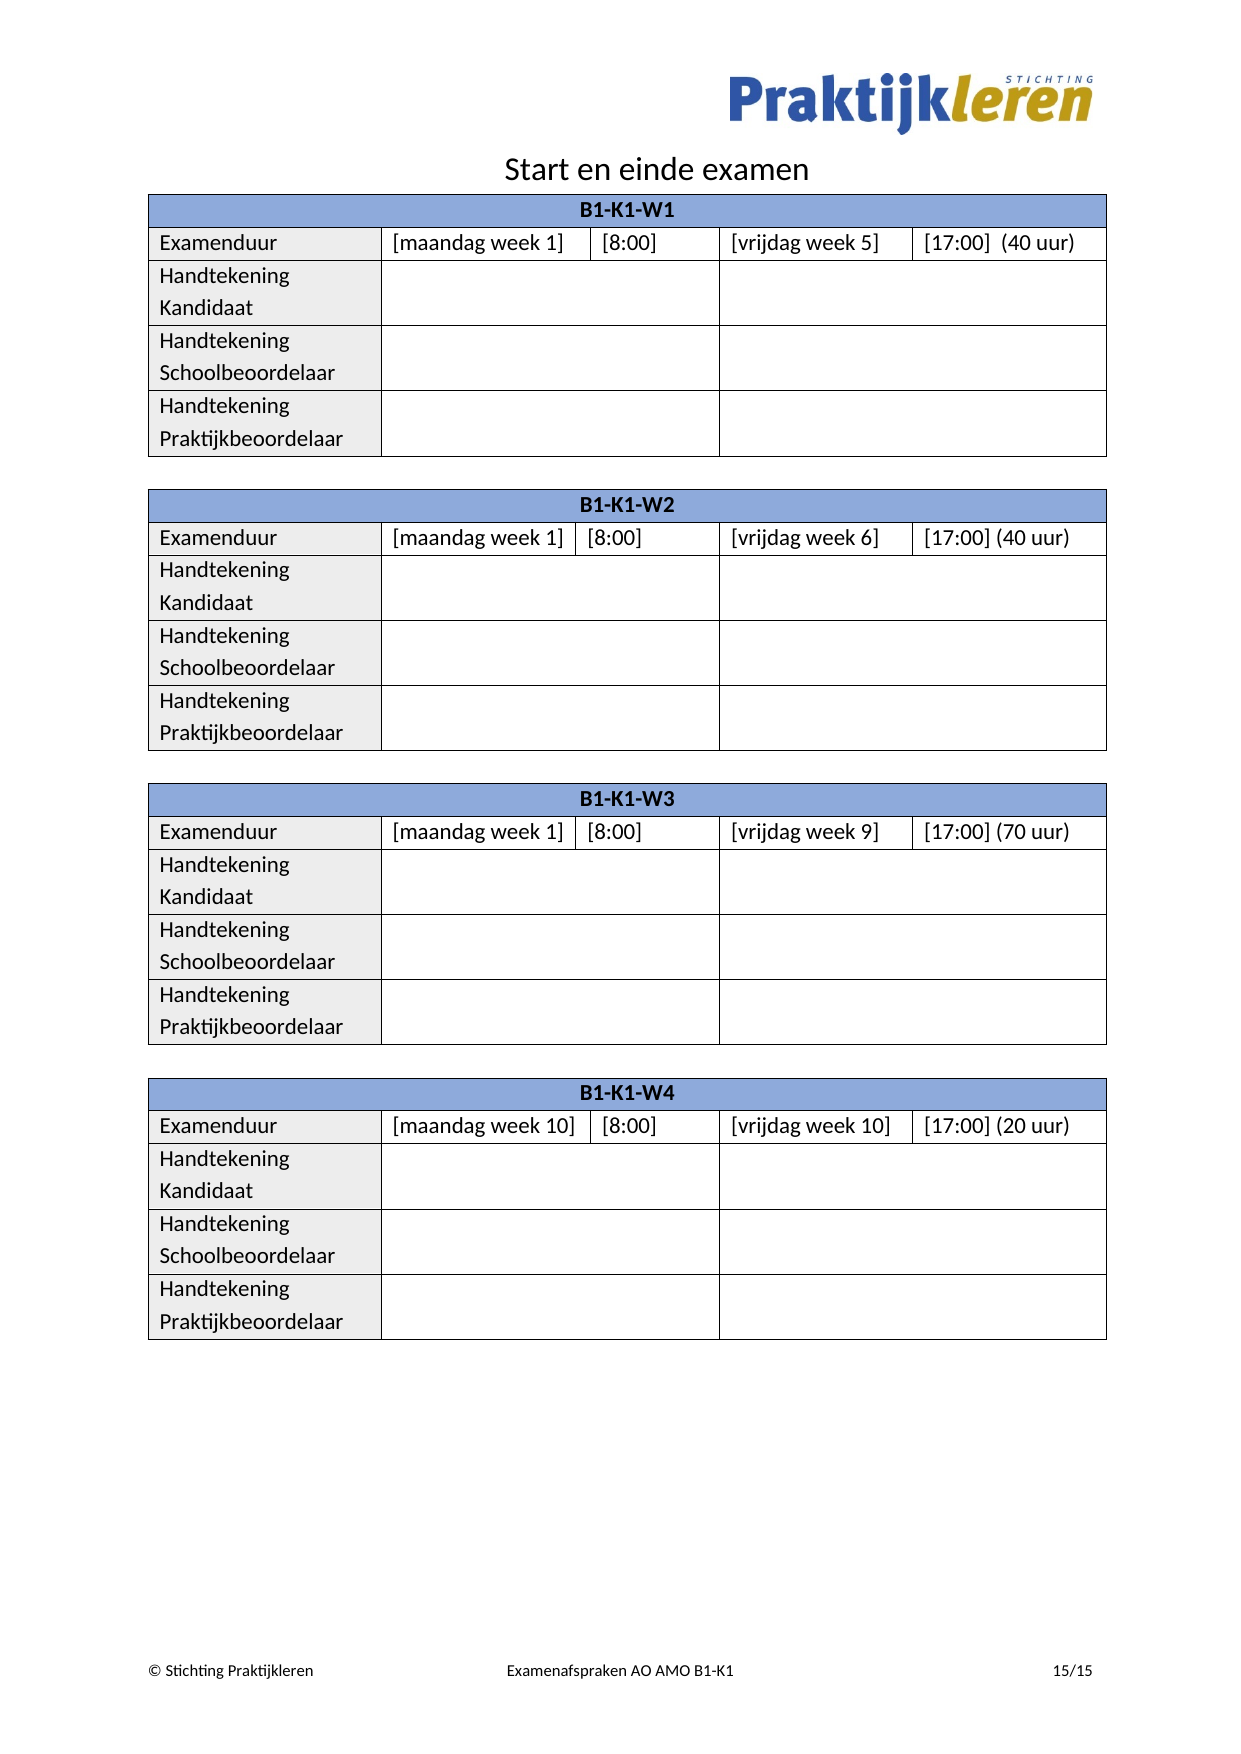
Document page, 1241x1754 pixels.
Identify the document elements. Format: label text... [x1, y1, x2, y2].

table_cell Handtekening Kandidaat [149, 850, 381, 914]
table_header B1-K1-W4 [149, 1079, 1106, 1110]
table_cell Handtekening Praktijkbeoordelaar [149, 686, 381, 750]
table_cell [17:00] (40 uur) [913, 523, 1106, 554]
table_cell [vrijdag week 9] [720, 817, 912, 849]
table_cell [maandag week 1] [382, 817, 575, 849]
table_cell [382, 261, 719, 325]
table_cell [720, 326, 1106, 390]
table_cell Handtekening Schoolbeoordelaar [149, 1210, 381, 1273]
table_cell [382, 1275, 719, 1339]
table_cell [17:00] (40 uur) [913, 228, 1106, 260]
table_cell [720, 621, 1106, 685]
table_cell [720, 1275, 1106, 1339]
table_cell [8:00] [576, 523, 719, 554]
table_cell [382, 556, 719, 620]
table_cell Handtekening Praktijkbeoordelaar [149, 1275, 381, 1339]
table_cell [382, 850, 719, 914]
table_cell [maandag week 1] [382, 228, 590, 260]
table_cell Handtekening Kandidaat [149, 556, 381, 620]
table_cell [17:00] (70 uur) [913, 817, 1106, 849]
table_cell [382, 980, 719, 1044]
table_header B1-K1-W2 [149, 490, 1106, 522]
table_cell Handtekening Schoolbeoordelaar [149, 326, 381, 390]
table_cell [maandag week 10] [382, 1111, 590, 1143]
table_cell [maandag week 1] [382, 523, 575, 554]
table_cell Handtekening Praktijkbeoordelaar [149, 391, 381, 456]
table_cell Examenduur [149, 817, 381, 849]
table_cell Handtekening Praktijkbeoordelaar [149, 980, 381, 1044]
table_cell [720, 850, 1106, 914]
table_cell [8:00] [591, 1111, 719, 1143]
subtitle Start en einde examen [148, 148, 1093, 188]
table_cell [17:00] (20 uur) [913, 1111, 1106, 1143]
table_cell Handtekening Kandidaat [149, 261, 381, 325]
table_cell [8:00] [576, 817, 719, 849]
table_cell [720, 980, 1106, 1044]
table_cell [382, 1144, 719, 1208]
table_cell [382, 915, 719, 979]
table_cell [382, 1210, 719, 1273]
table_cell [720, 391, 1106, 456]
table_cell Handtekening Kandidaat [149, 1144, 381, 1208]
table_cell [382, 326, 719, 390]
table_cell [vrijdag week 5] [720, 228, 912, 260]
table_cell [382, 391, 719, 456]
table_cell Examenduur [149, 523, 381, 554]
table_cell [vrijdag week 10] [720, 1111, 912, 1143]
table_header B1-K1-W1 [149, 195, 1106, 227]
table_cell Handtekening Schoolbeoordelaar [149, 915, 381, 979]
table_cell [vrijdag week 6] [720, 523, 912, 554]
table_cell [720, 556, 1106, 620]
table_cell [720, 915, 1106, 979]
table_cell [720, 261, 1106, 325]
table_cell [720, 686, 1106, 750]
table_cell [382, 686, 719, 750]
table_cell Examenduur [149, 228, 381, 260]
table_cell [8:00] [591, 228, 719, 260]
table_header B1-K1-W3 [149, 784, 1106, 816]
table_cell [382, 621, 719, 685]
table_cell [720, 1144, 1106, 1208]
table_cell Examenduur [149, 1111, 381, 1143]
table_cell [720, 1210, 1106, 1273]
picture [730, 73, 1093, 135]
table_cell Handtekening Schoolbeoordelaar [149, 621, 381, 685]
